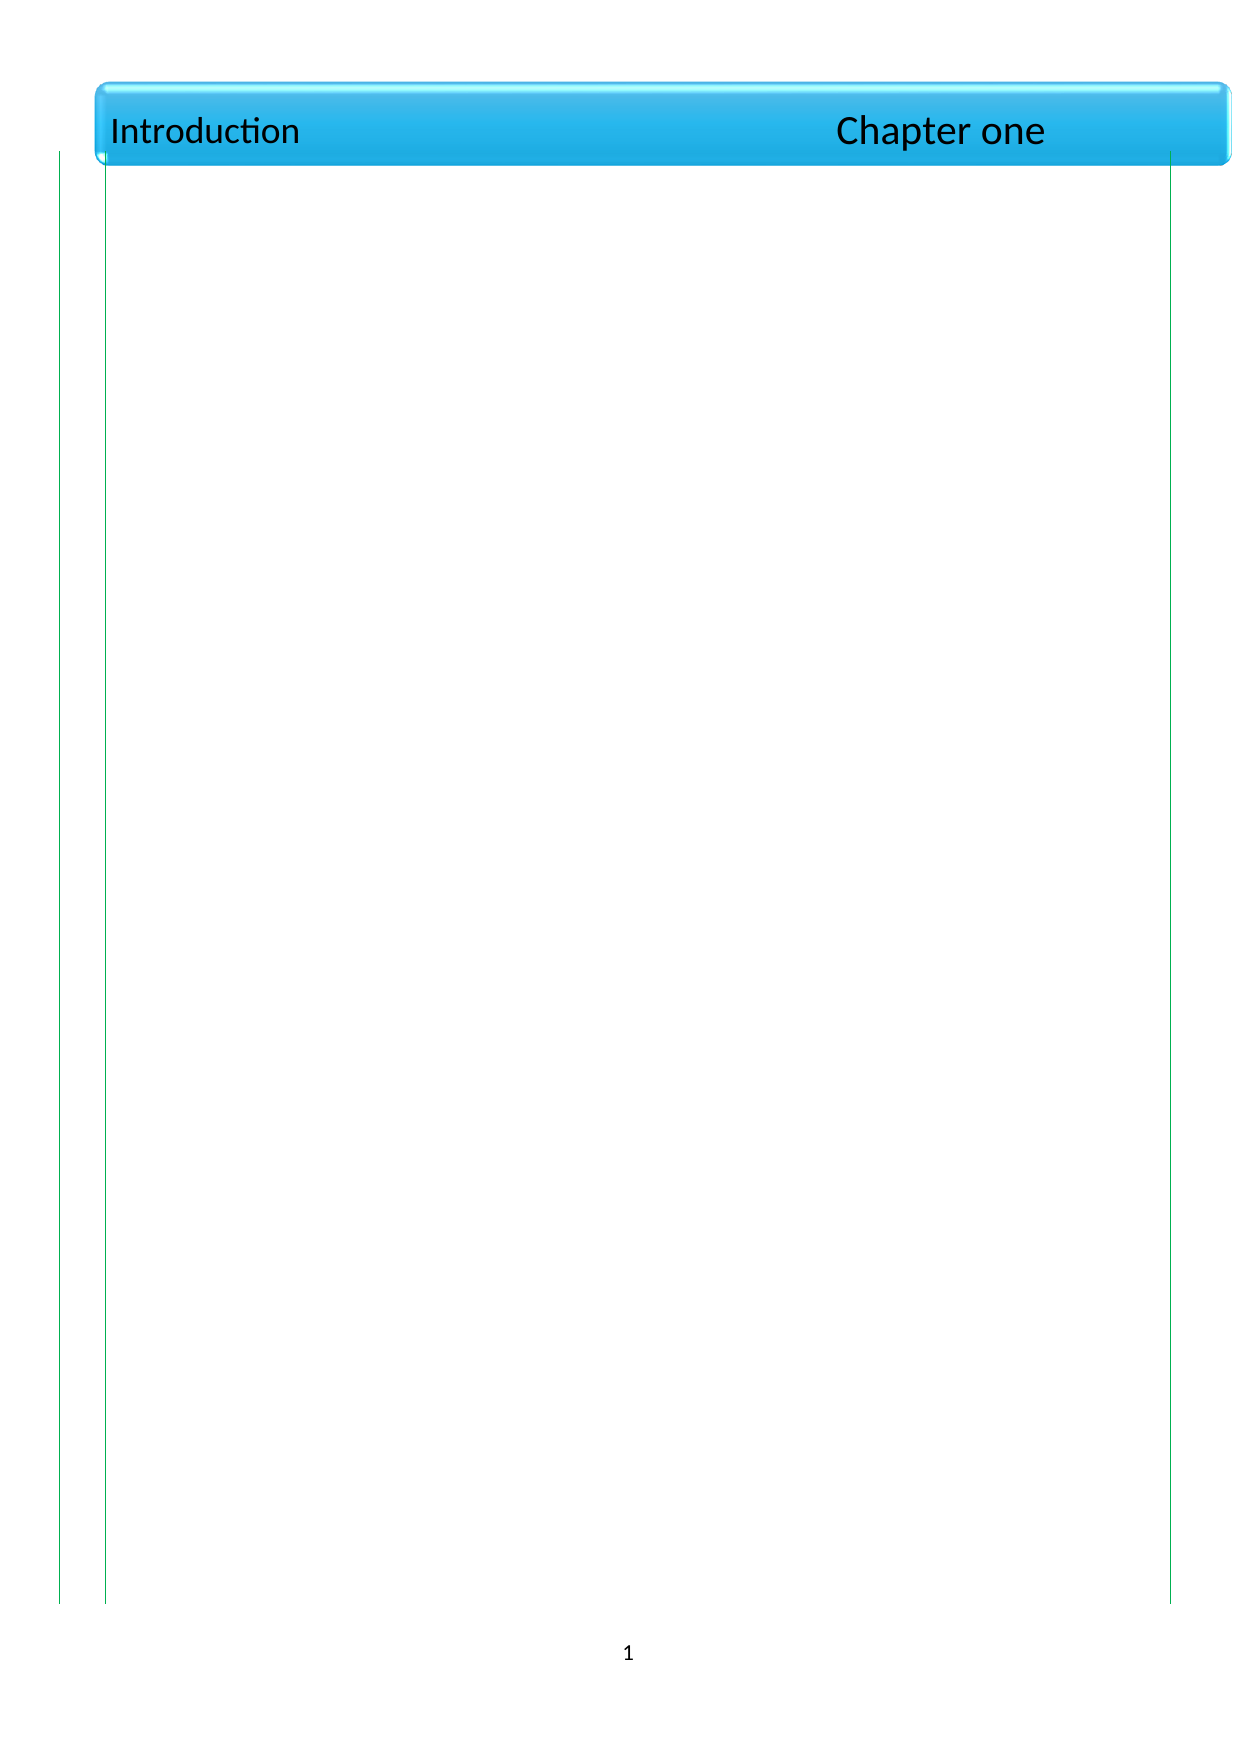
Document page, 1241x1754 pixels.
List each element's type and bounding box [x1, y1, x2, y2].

picture [94, 81, 1232, 166]
